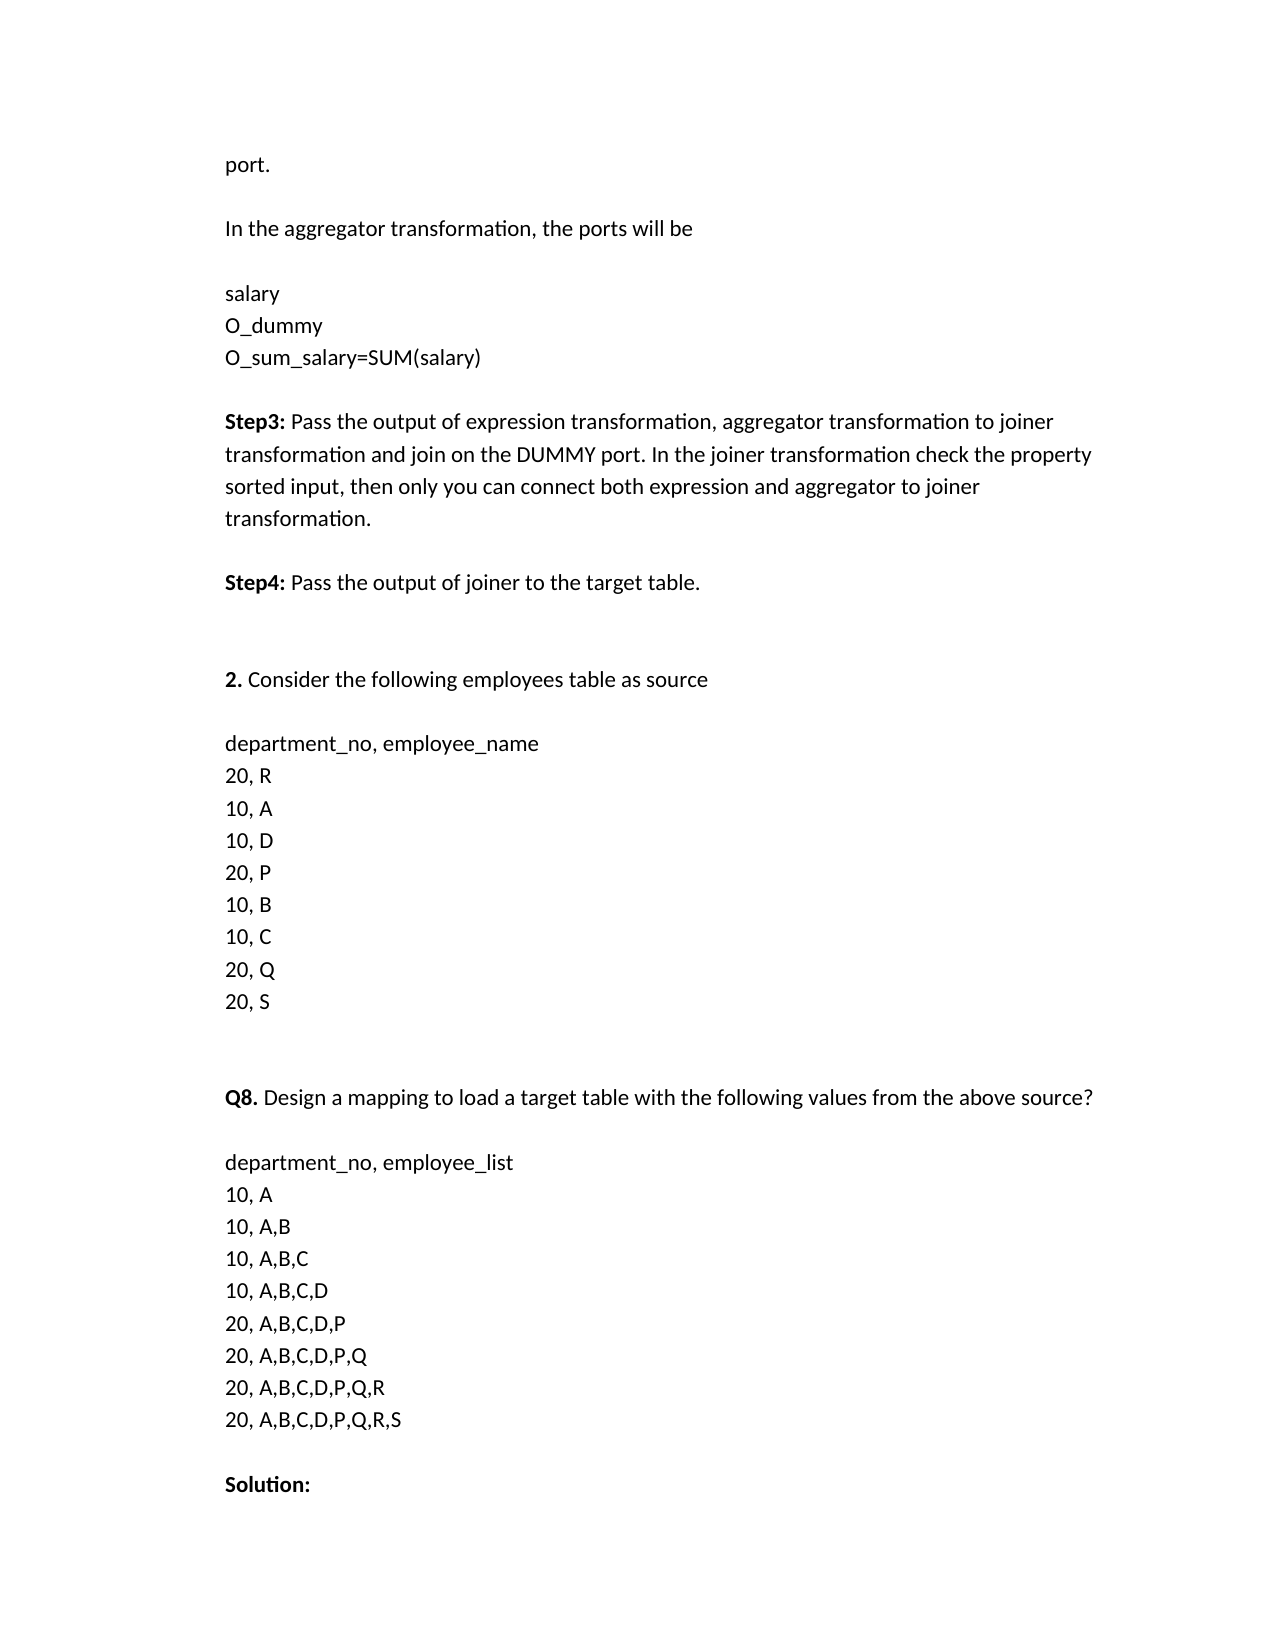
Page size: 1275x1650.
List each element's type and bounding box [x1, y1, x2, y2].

text [225, 150, 1125, 1498]
